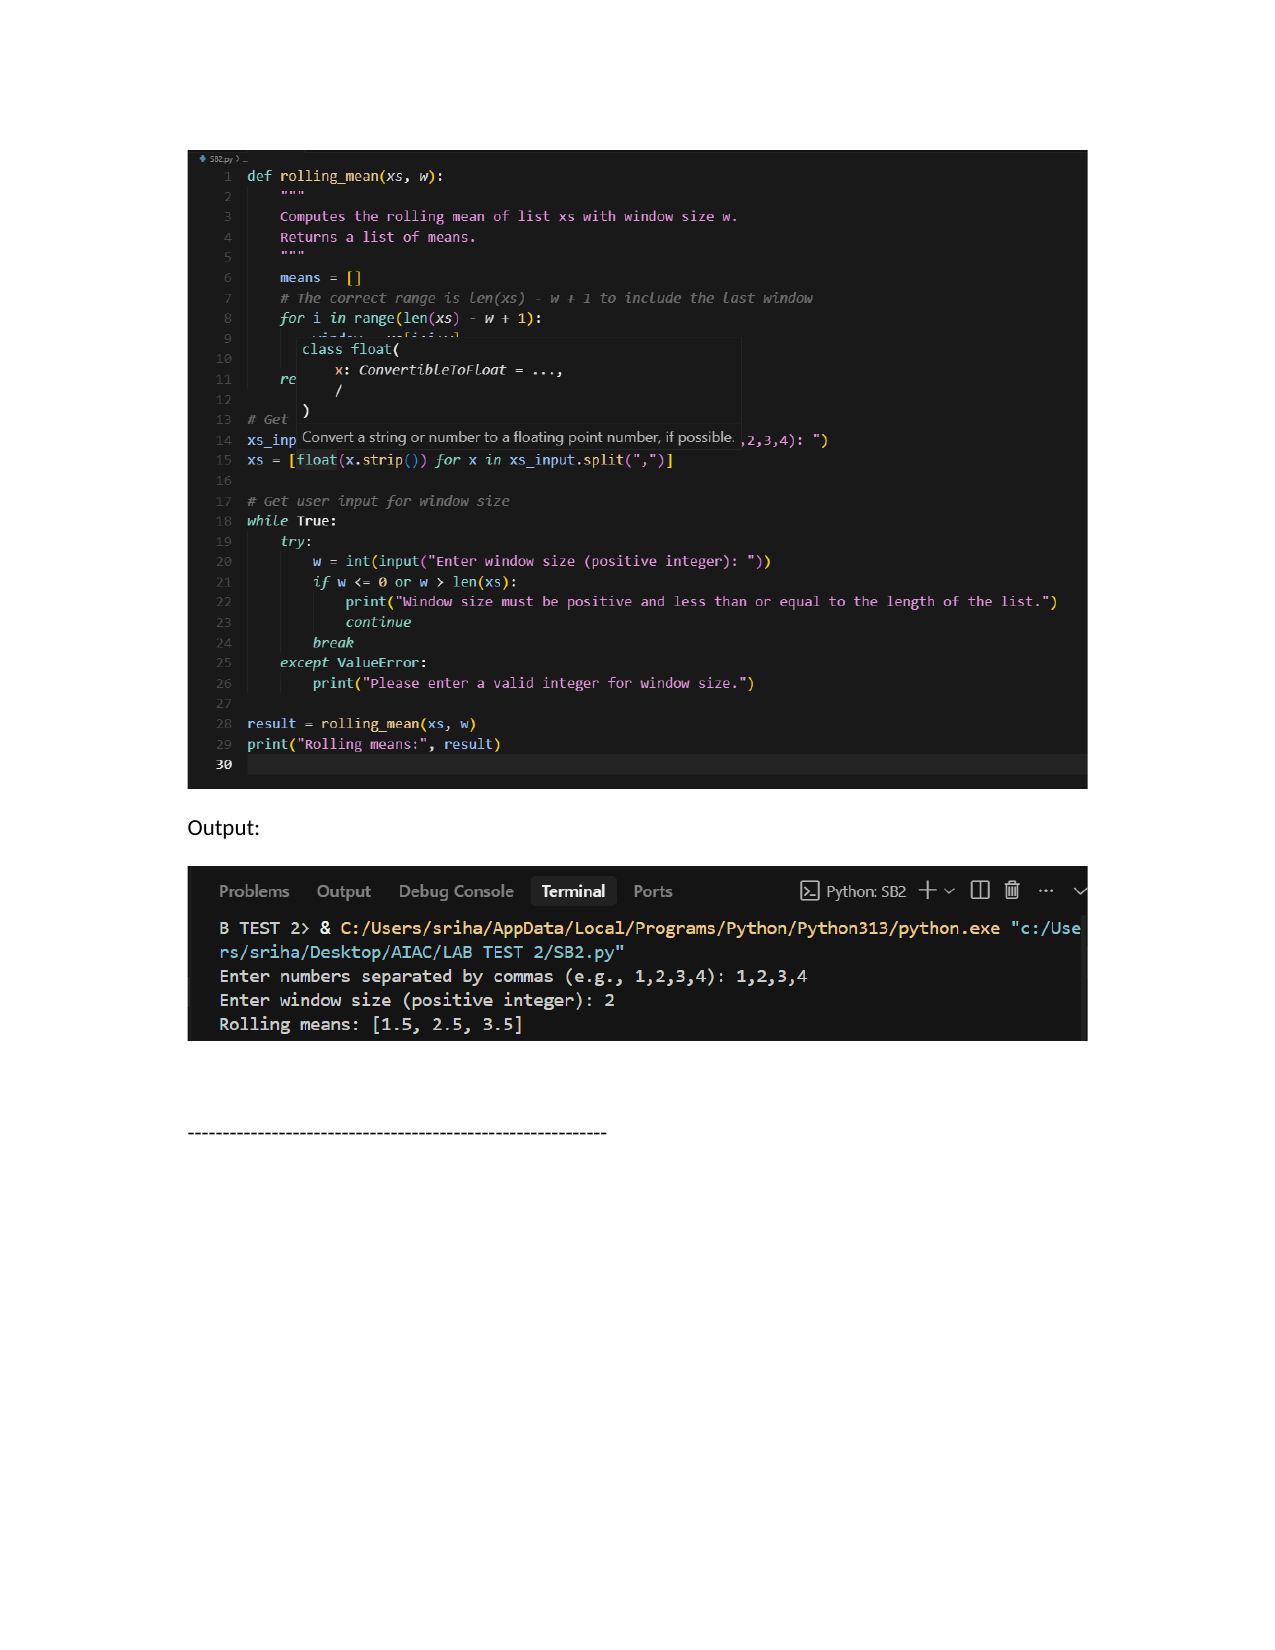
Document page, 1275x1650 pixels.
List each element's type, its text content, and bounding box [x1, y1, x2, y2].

picture [187, 866, 1088, 1041]
text Output: [187, 813, 1087, 841]
picture [187, 150, 1088, 789]
text ------------------------------------------------------------ [187, 1118, 1087, 1146]
